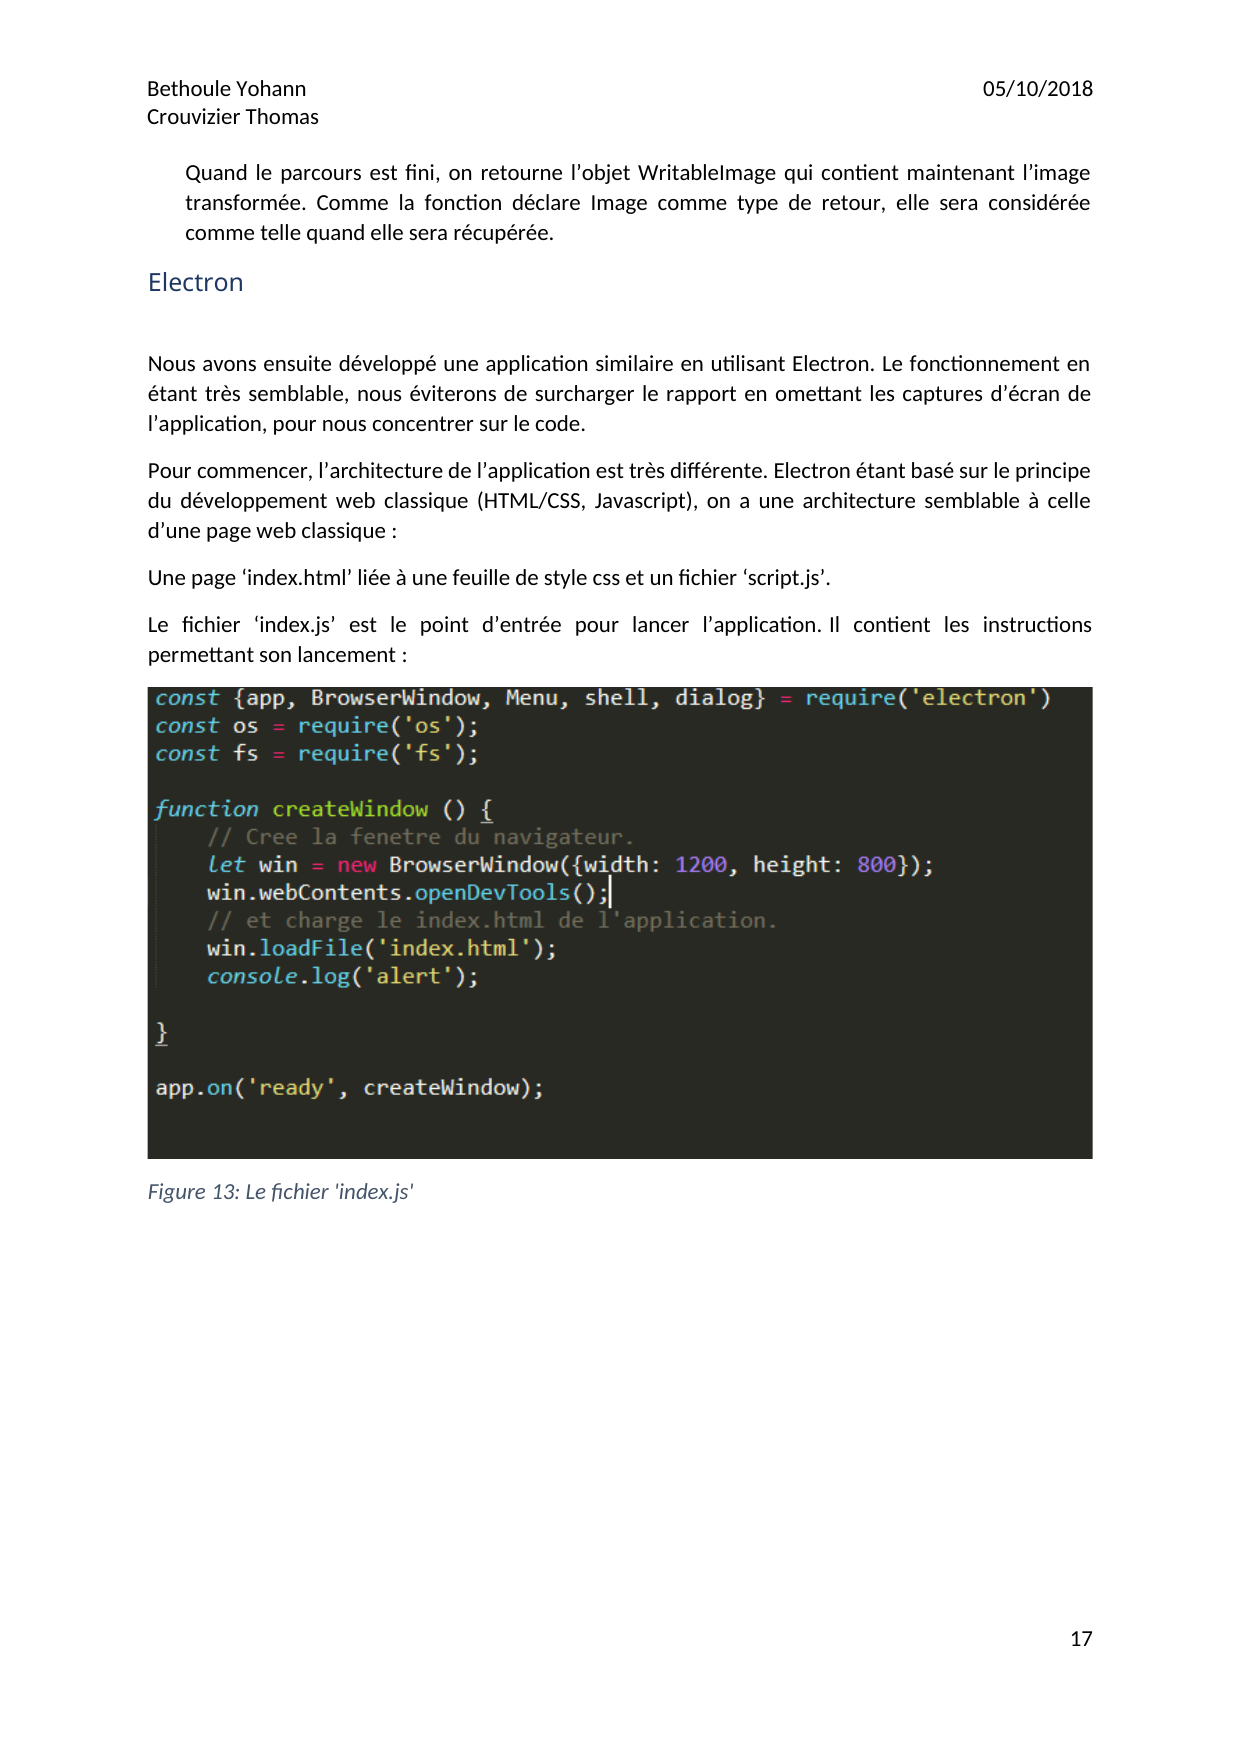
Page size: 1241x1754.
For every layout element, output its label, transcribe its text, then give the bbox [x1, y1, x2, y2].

picture [147, 687, 1093, 1159]
text Nous avons ensuite développé une application similaire en utilisant Electron. Le fonctionnement en étant très semblable, nous éviterons de surcharger le rapport en omettant les captures d’écran de l’application, pour nous concentrer sur le code. [148, 349, 1093, 437]
text Quand le parcours est fini, on retourne l’objet WritableImage qui contient maintenant l’image transformée. Comme la fonction déclare Image comme type de retour, elle sera considérée comme telle quand elle sera récupérée. [185, 158, 1093, 246]
text Le fichier ‘index.js’ est le point d’entrée pour lancer l’application. Il contient les instructions permettant son lancement : [148, 610, 1093, 668]
subtitle Electron [148, 265, 1093, 299]
text Une page ‘index.html’ liée à une feuille de style css et un fichier ‘script.js’. [148, 563, 1093, 591]
text Figure 13: Le fichier 'index.js' [148, 1177, 1093, 1205]
text Pour commencer, l’architecture de l’application est très différente. Electron étant basé sur le principe du développement web classique (HTML/CSS, Javascript), on a une architecture semblable à celle d’une page web classique : [148, 456, 1093, 544]
